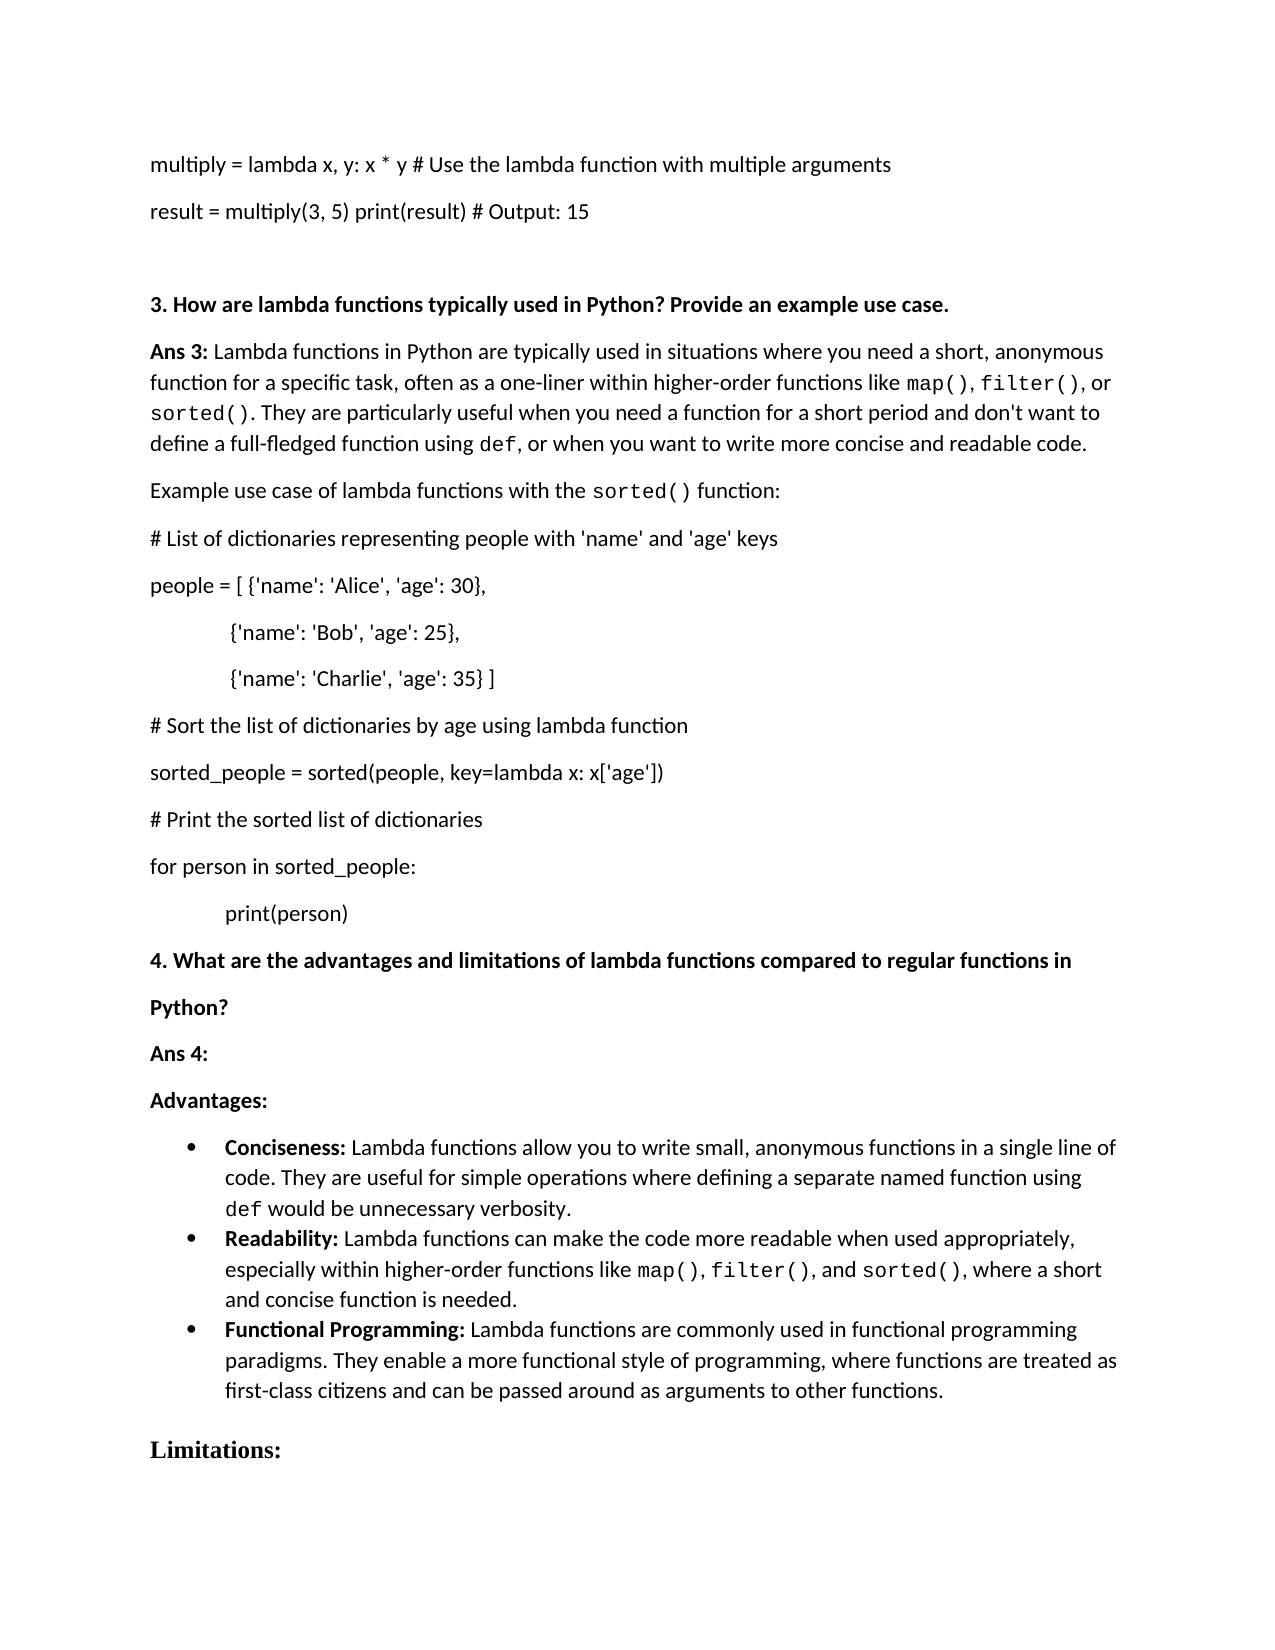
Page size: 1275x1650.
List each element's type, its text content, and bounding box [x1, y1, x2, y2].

text # Print the sorted list of dictionaries [150, 805, 1125, 833]
text Python? [150, 993, 1125, 1021]
text {'name': 'Charlie', 'age': 35} ] [225, 664, 1125, 693]
text Ans 3: Lambda functions in Python are typically used in situations where you need a short, anonymous function for a specific task, often as a one-liner within higher-order functions like map(), filter(), or sorted(). They are particularly useful when you need a function for a short period and don't want to define a full-fledged function using def, or when you want to write more concise and readable code. [150, 337, 1125, 458]
list Conciseness: Lambda functions allow you to write small, anonymous functions in a single line of code. They are useful for simple operations where defining a separate named function using def would be unnecessary verbosity. [187, 1133, 1125, 1222]
text 4. What are the advantages and limitations of lambda functions compared to regular functions in [150, 946, 1125, 974]
text Example use case of lambda functions with the sorted() function: [150, 477, 1125, 505]
text Advantages: [150, 1086, 1125, 1114]
list Functional Programming: Lambda functions are commonly used in functional programming paradigms. They enable a more functional style of programming, where functions are treated as first-class citizens and can be passed around as arguments to other functions. [187, 1316, 1125, 1404]
text print(person) [150, 899, 1125, 927]
text multiply = lambda x, y: x * y # Use the lambda function with multiple arguments [150, 150, 1125, 178]
text Limitations: [150, 1435, 1125, 1464]
text 3. How are lambda functions typically used in Python? Provide an example use case. [150, 291, 1125, 319]
text # Sort the list of dictionaries by age using lambda function [150, 711, 1125, 739]
text sorted_people = sorted(people, key=lambda x: x['age']) [150, 758, 1125, 786]
text Ans 4: [150, 1039, 1125, 1068]
list Readability: Lambda functions can make the code more readable when used appropriately, especially within higher-order functions like map(), filter(), and sorted(), where a short and concise function is needed. [187, 1224, 1125, 1313]
text # List of dictionaries representing people with 'name' and 'age' keys [150, 524, 1125, 552]
text for person in sorted_people: [150, 852, 1125, 880]
text result = multiply(3, 5) print(result) # Output: 15 [150, 197, 1125, 225]
text {'name': 'Bob', 'age': 25}, [150, 618, 1125, 646]
text people = [ {'name': 'Alice', 'age': 30}, [150, 571, 1125, 599]
